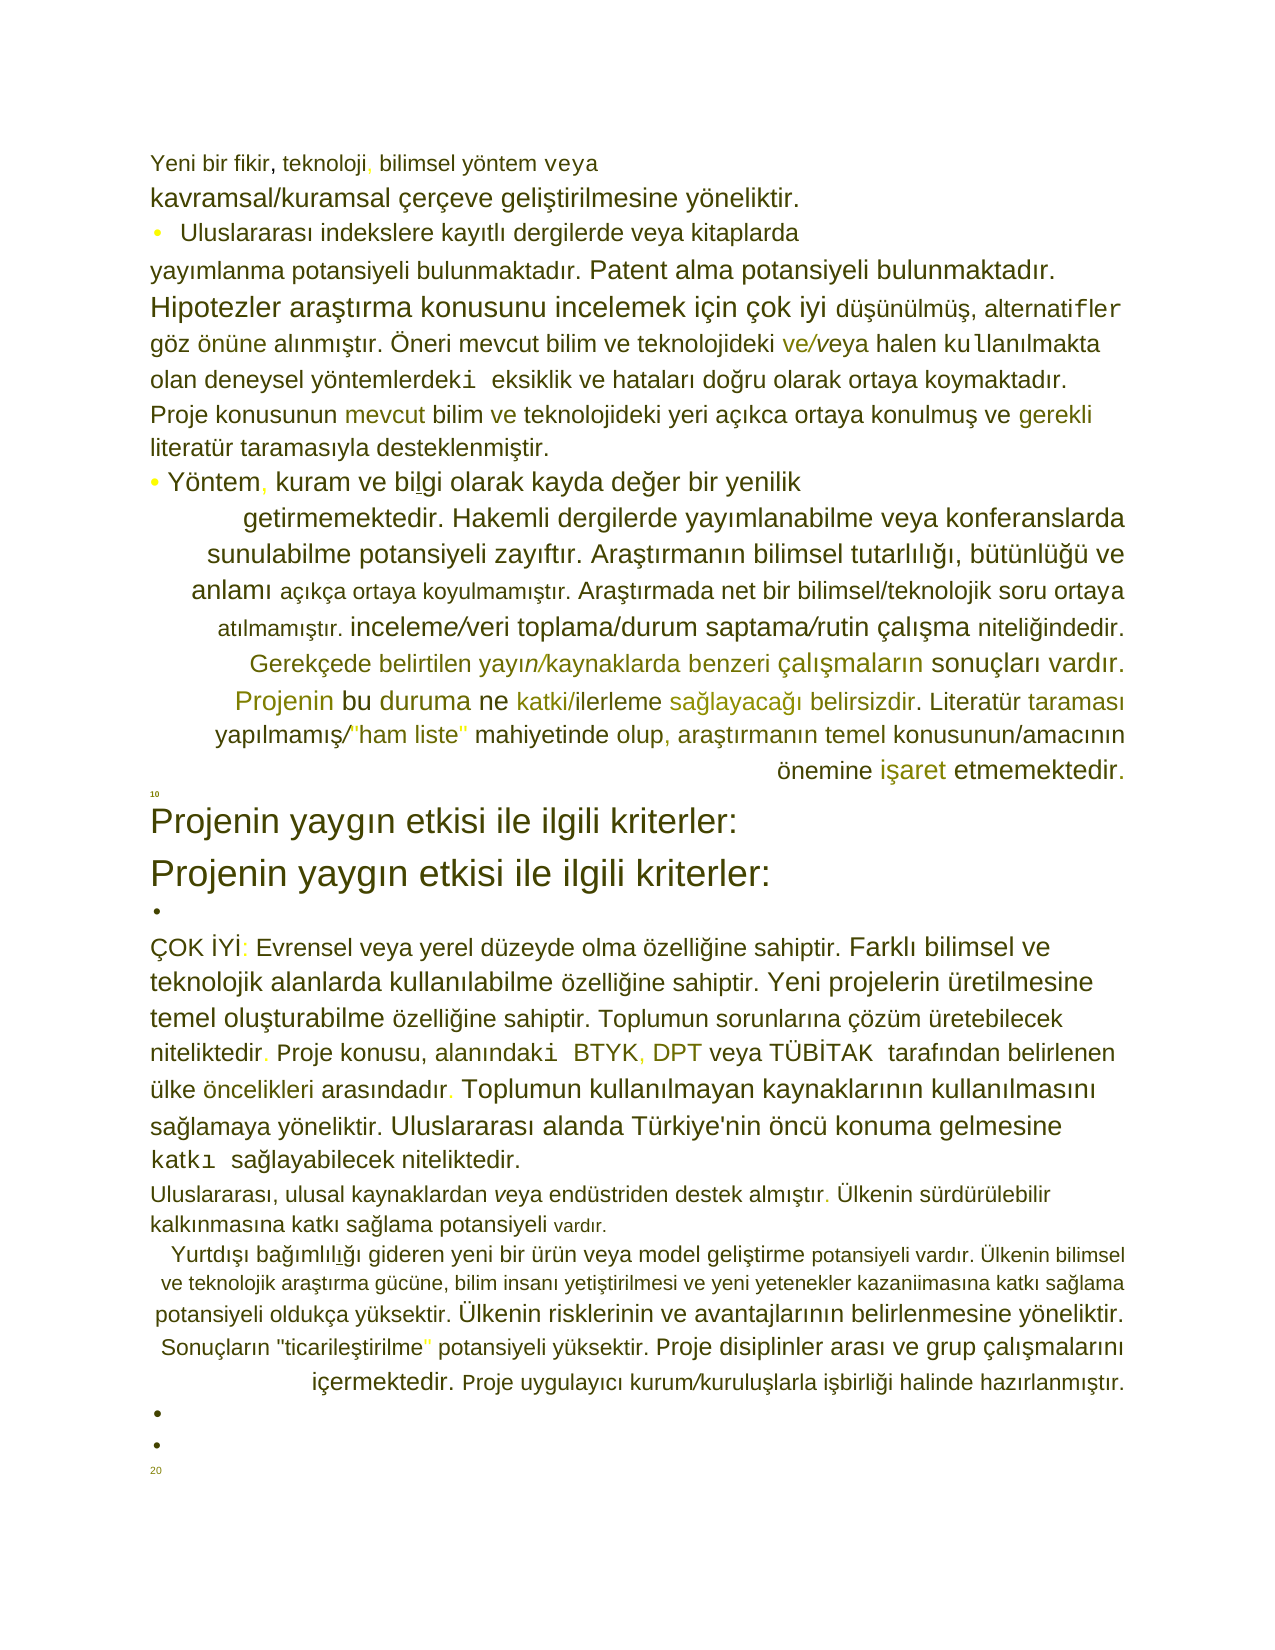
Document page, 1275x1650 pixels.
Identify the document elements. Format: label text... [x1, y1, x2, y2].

text yayımlanma potansiyeli bulunmaktadır. Patent alma potansiyeli bulunmaktadır. Hipotezler araştırma konusunu incelemek için çok iyi düşünülmüş, alternatifler göz önüne alınmıştır. Öneri mevcut bilim ve teknolojideki ve/veya halen kullanılmakta olan deneysel yöntemlerdeki eksiklik ve hataları doğru olarak ortaya koymaktadır. Proje konusunun mevcut bilim ve teknolojideki yeri açıkca ortaya konulmuş ve gerekli literatür taramasıyla desteklenmiştir. [150, 254, 1125, 462]
text Uluslararası, ulusal kaynaklardan veya endüstriden destek almıştır. Ülkenin sürdürülebilir kalkınmasına katkı sağlama potansiyeli vardır. [150, 1181, 1125, 1237]
text • Yöntem, kuram ve bilgi olarak kayda değer bir yenilik [150, 466, 1125, 497]
text • [150, 1434, 1125, 1461]
text Projenin yaygın etkisi ile ilgili kriterler: [150, 801, 1125, 844]
text ÇOK İYİ: Evrensel veya yerel düzeyde olma özelliğine sahiptir. Farklı bilimsel ve teknolojik alanlarda kullanılabilme özelliğine sahiptir. Yeni projelerin üretilmesine temel oluşturabilme özelliğine sahiptir. Toplumun sorunlarına çözüm üretebilecek niteliktedir. Proje konusu, alanındaki BTYK, DPT veya TÜBİTAK tarafından belirlenen ülke öncelikleri arasındadır. Toplumun kullanılmayan kaynaklarının kullanılmasını sağlamaya yöneliktir. Uluslararası alanda Türkiye'nin öncü konuma gelmesine katkı sağlayabilecek niteliktedir. [150, 931, 1125, 1176]
text Yurtdışı bağımlılığı gideren yeni bir ürün veya model geliştirme potansiyeli vardır. Ülkenin bilimsel ve teknolojik araştırma gücüne, bilim insanı yetiştirilmesi ve yeni yetenekler kazaniimasına katkı sağlama potansiyeli oldukça yüksektir. Ülkenin risklerinin ve avantajlarının belirlenmesine yöneliktir. Sonuçların "ticarileştirilme" potansiyeli yüksektir. Proje disiplinler arası ve grup çalışmalarını içermektedir. Proje uygulayıcı kurum/kuruluşlarla işbirliği halinde hazırlanmıştır. [150, 1241, 1125, 1398]
text kavramsal/kuramsal çerçeve geliştirilmesine yöneliktir. [150, 182, 1125, 214]
text Yeni bir fikir, teknoloji, bilimsel yöntem veya [150, 150, 1125, 178]
text • Uluslararası indekslere kayıtlı dergilerde veya kitaplarda [150, 218, 1125, 249]
text • [150, 1402, 1125, 1430]
text getirmemektedir. Hakemli dergilerde yayımlanabilme veya konferanslarda sunulabilme potansiyeli zayıftır. Araştırmanın bilimsel tutarlılığı, bütünlüğü ve anlamı açıkça ortaya koyulmamıştır. Araştırmada net bir bilimsel/teknolojik soru ortaya atılmamıştır. inceleme/veri toplama/durum saptama/rutin çalışma niteliğindedir. Gerekçede belirtilen yayın/kaynaklarda benzeri çalışmaların sonuçları vardır. Projenin bu duruma ne katki/ilerleme sağlayacağı belirsizdir. Literatür taraması yapılmamış/"ham liste" mahiyetinde olup, araştırmanın temel konusunun/amacının önemine işaret etmemektedir. [150, 502, 1125, 785]
text • [150, 901, 1125, 927]
text Projenin yaygın etkisi ile ilgili kriterler: [150, 851, 1125, 894]
